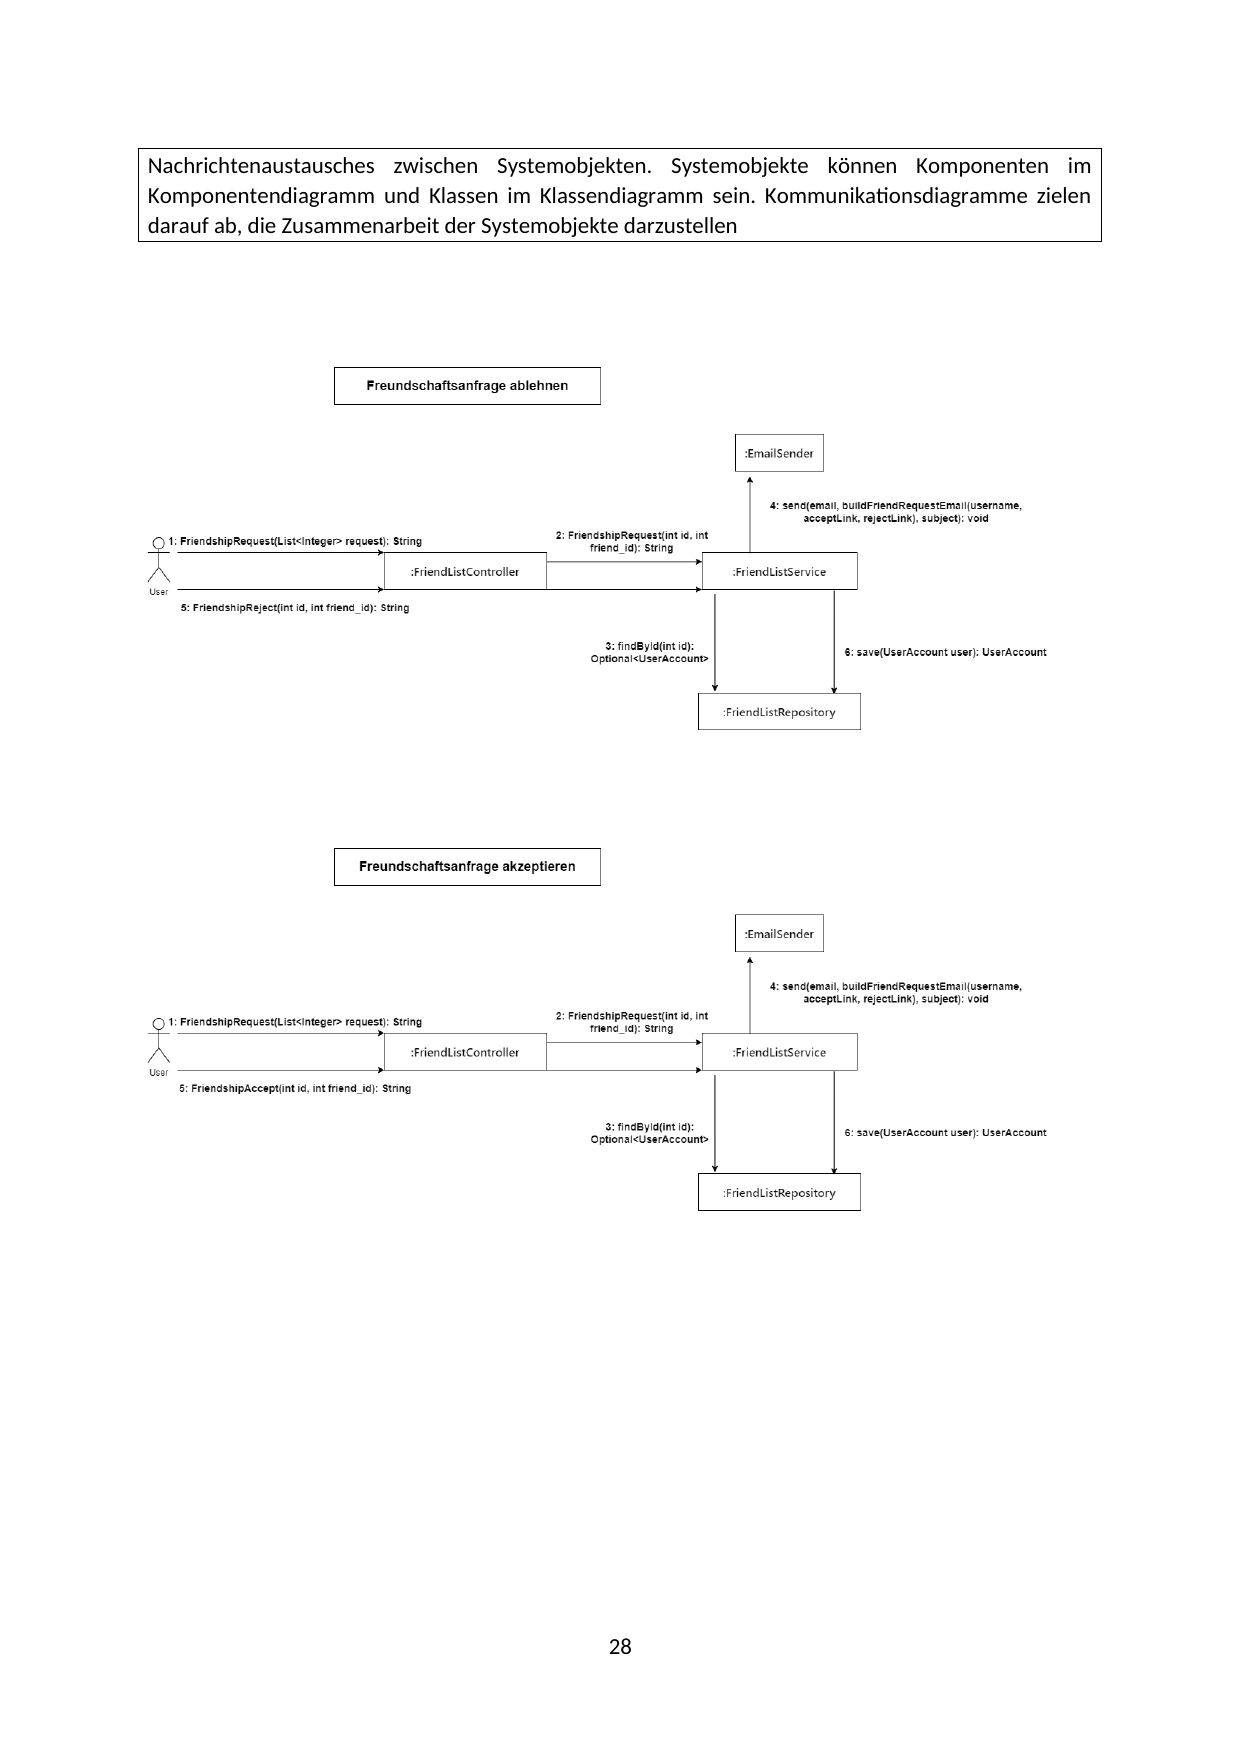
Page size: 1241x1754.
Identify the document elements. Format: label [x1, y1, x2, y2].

picture [147, 308, 1093, 1238]
text [139, 149, 1101, 241]
